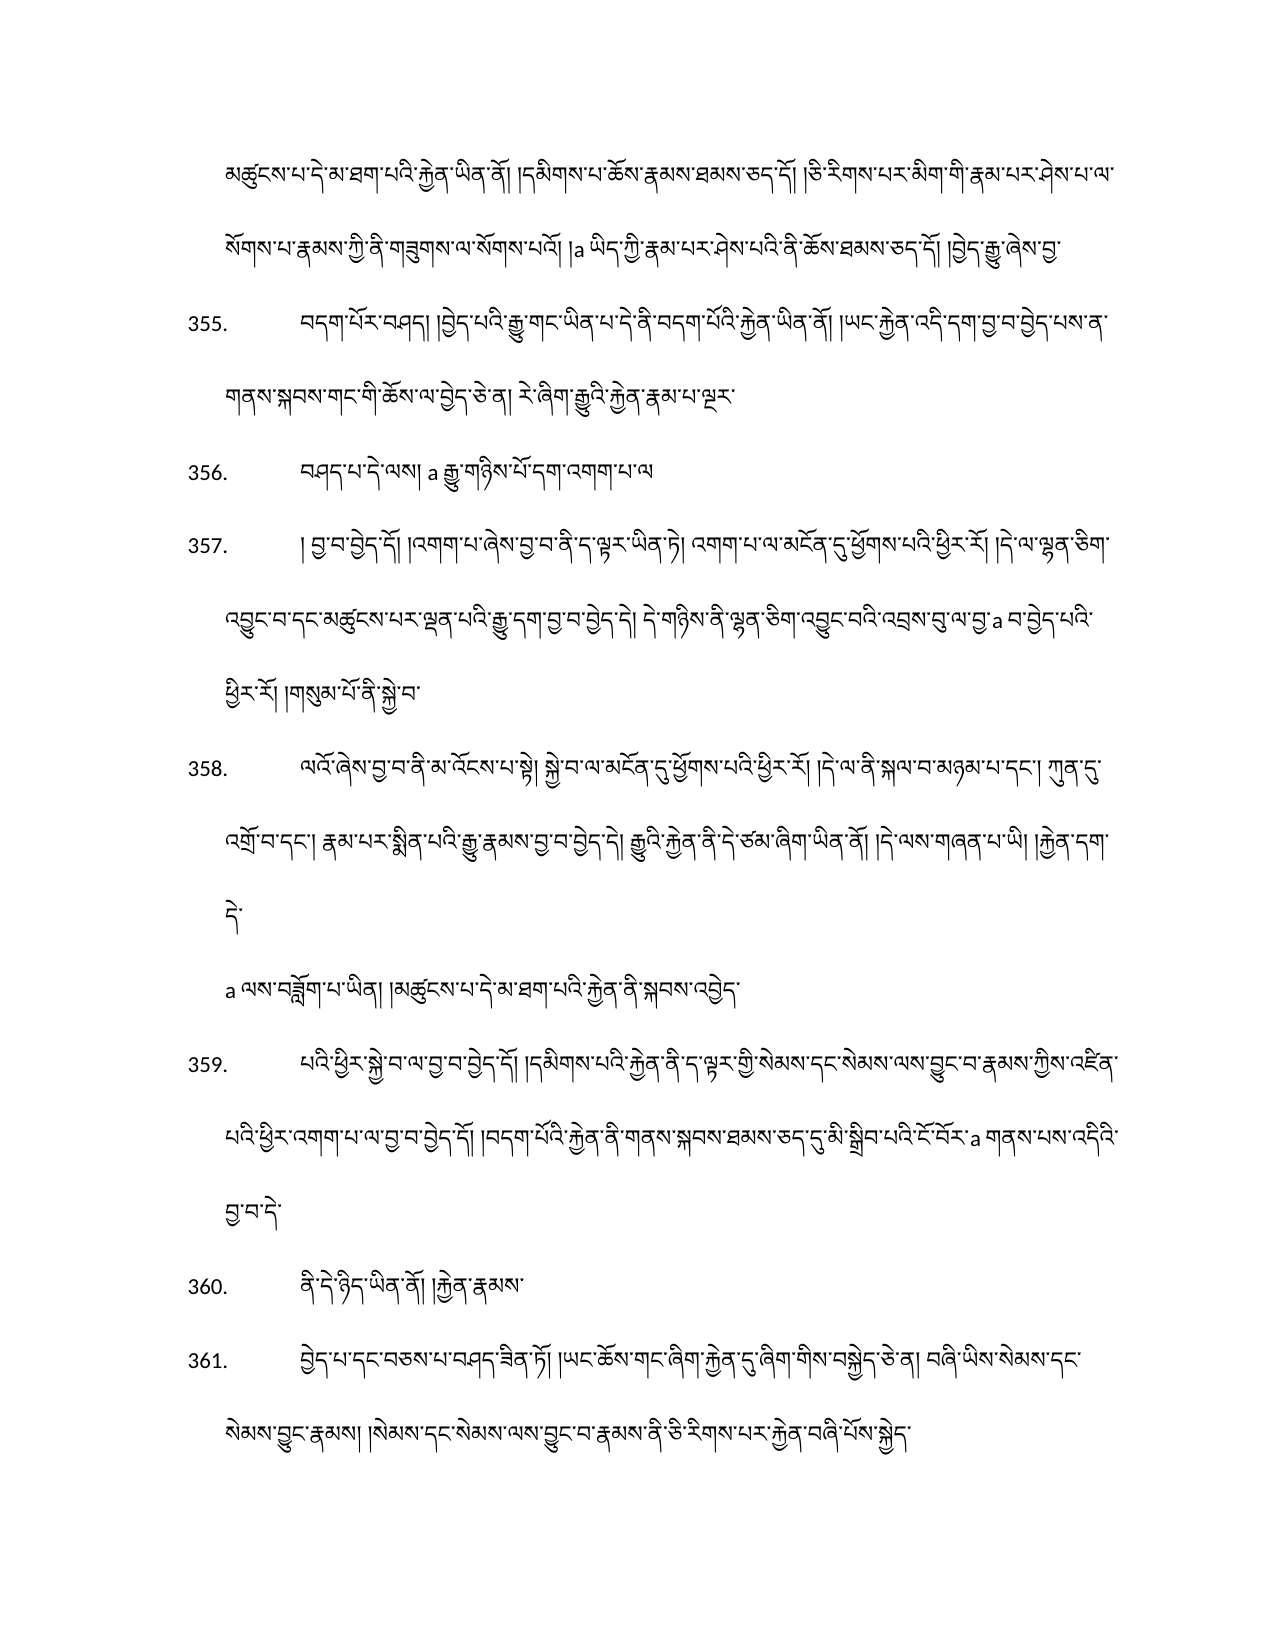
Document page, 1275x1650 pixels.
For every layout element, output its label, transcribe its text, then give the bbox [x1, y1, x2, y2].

list ནི་དེ་ཉིད་ཡིན་ནོ། །རྐྱེན་རྣམས་ [187, 1261, 1125, 1325]
list བྱེད་པ་དང་བཅས་པ་བཤད་ཟིན་ཏོ། །ཡང་ཆོས་གང་ཞིག་རྐྱེན་དུ་ཞིག་གིས་བསྐྱེད་ཅེ་ན། བཞི་ཡིས་སེམས་དང་སེམས་བྱུང་རྣམས། །སེམས་དང་སེམས་ལས་བྱུང་བ་རྣམས་ནི་ཅི་རིགས་པར་རྐྱེན་བཞི་པོས་སྐྱེད་ [187, 1335, 1125, 1473]
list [187, 150, 1125, 288]
list ། བྱ་བ་བྱེད་དོ། །འགག་པ་ཞེས་བྱ་བ་ནི་ད་ལྟར་ཡིན་ཏེ། འགག་པ་ལ་མངོན་དུ་ཕྱོགས་པའི་ཕྱིར་རོ། །དེ་ལ་ལྷན་ཅིག་འབྱུང་བ་དང་མཚུངས་པར་ལྡན་པའི་རྒྱུ་དག་བྱ་བ་བྱེད་དེ། དེ་གཉིས་ནི་ལྷན་ཅིག་འབྱུང་བའི་འབྲས་བུ་ལ་བྱ་aབ་བྱེད་པའི་ཕྱིར་རོ། །གསུམ་པོ་ནི་སྐྱེ་བ་ [187, 520, 1125, 733]
list བཤད་པ་དེ་ལས། aརྒྱུ་གཉིས་པོ་དག་འགག་པ་ལ [187, 446, 1125, 511]
list ལའོ་ཞེས་བྱ་བ་ནི་མ་འོངས་པ་སྟེ། སྐྱེ་བ་ལ་མངོན་དུ་ཕྱོགས་པའི་ཕྱིར་རོ། །དེ་ལ་ནི་སྐལ་བ་མཉམ་པ་དང༌། ཀུན་དུ་འགྲོ་བ་དང༌། རྣམ་པར་སྨིན་པའི་རྒྱུ་རྣམས་བྱ་བ་བྱེད་དེ། རྒྱུའི་རྐྱེན་ནི་དེ་ཙམ་ཞིག་ཡིན་ནོ། །དེ་ལས་གཞན་པ་ཡི། །རྐྱེན་དག་དེ་ aལས་བཟློག་པ་ཡིན། །མཚུངས་པ་དེ་མ་ཐག་པའི་རྐྱེན་ནི་སྐབས་འབྱེད་ [187, 742, 1125, 1029]
list པའི་ཕྱིར་སྐྱེ་བ་ལ་བྱ་བ་བྱེད་དོ། །དམིགས་པའི་རྐྱེན་ནི་ད་ལྟར་གྱི་སེམས་དང་སེམས་ལས་བྱུང་བ་རྣམས་ཀྱིས་འཛིན་པའི་ཕྱིར་འགག་པ་ལ་བྱ་བ་བྱེད་དོ། །བདག་པོའི་རྐྱེན་ནི་གནས་སྐབས་ཐམས་ཅད་དུ་མི་སྒྲིབ་པའི་ངོ་བོར་aགནས་པས་འདིའི་བྱ་བ་དེ་ [187, 1039, 1125, 1251]
list བདག་པོར་བཤད། །བྱེད་པའི་རྒྱུ་གང་ཡིན་པ་དེ་ནི་བདག་པོའི་རྐྱེན་ཡིན་ནོ། །ཡང་རྐྱེན་འདི་དག་བྱ་བ་བྱེད་པས་ན་གནས་སྐབས་གང་གི་ཆོས་ལ་བྱེད་ཅེ་ན། རེ་ཞིག་རྒྱུའི་རྐྱེན་རྣམ་པ་ལྔར་ [187, 298, 1125, 437]
